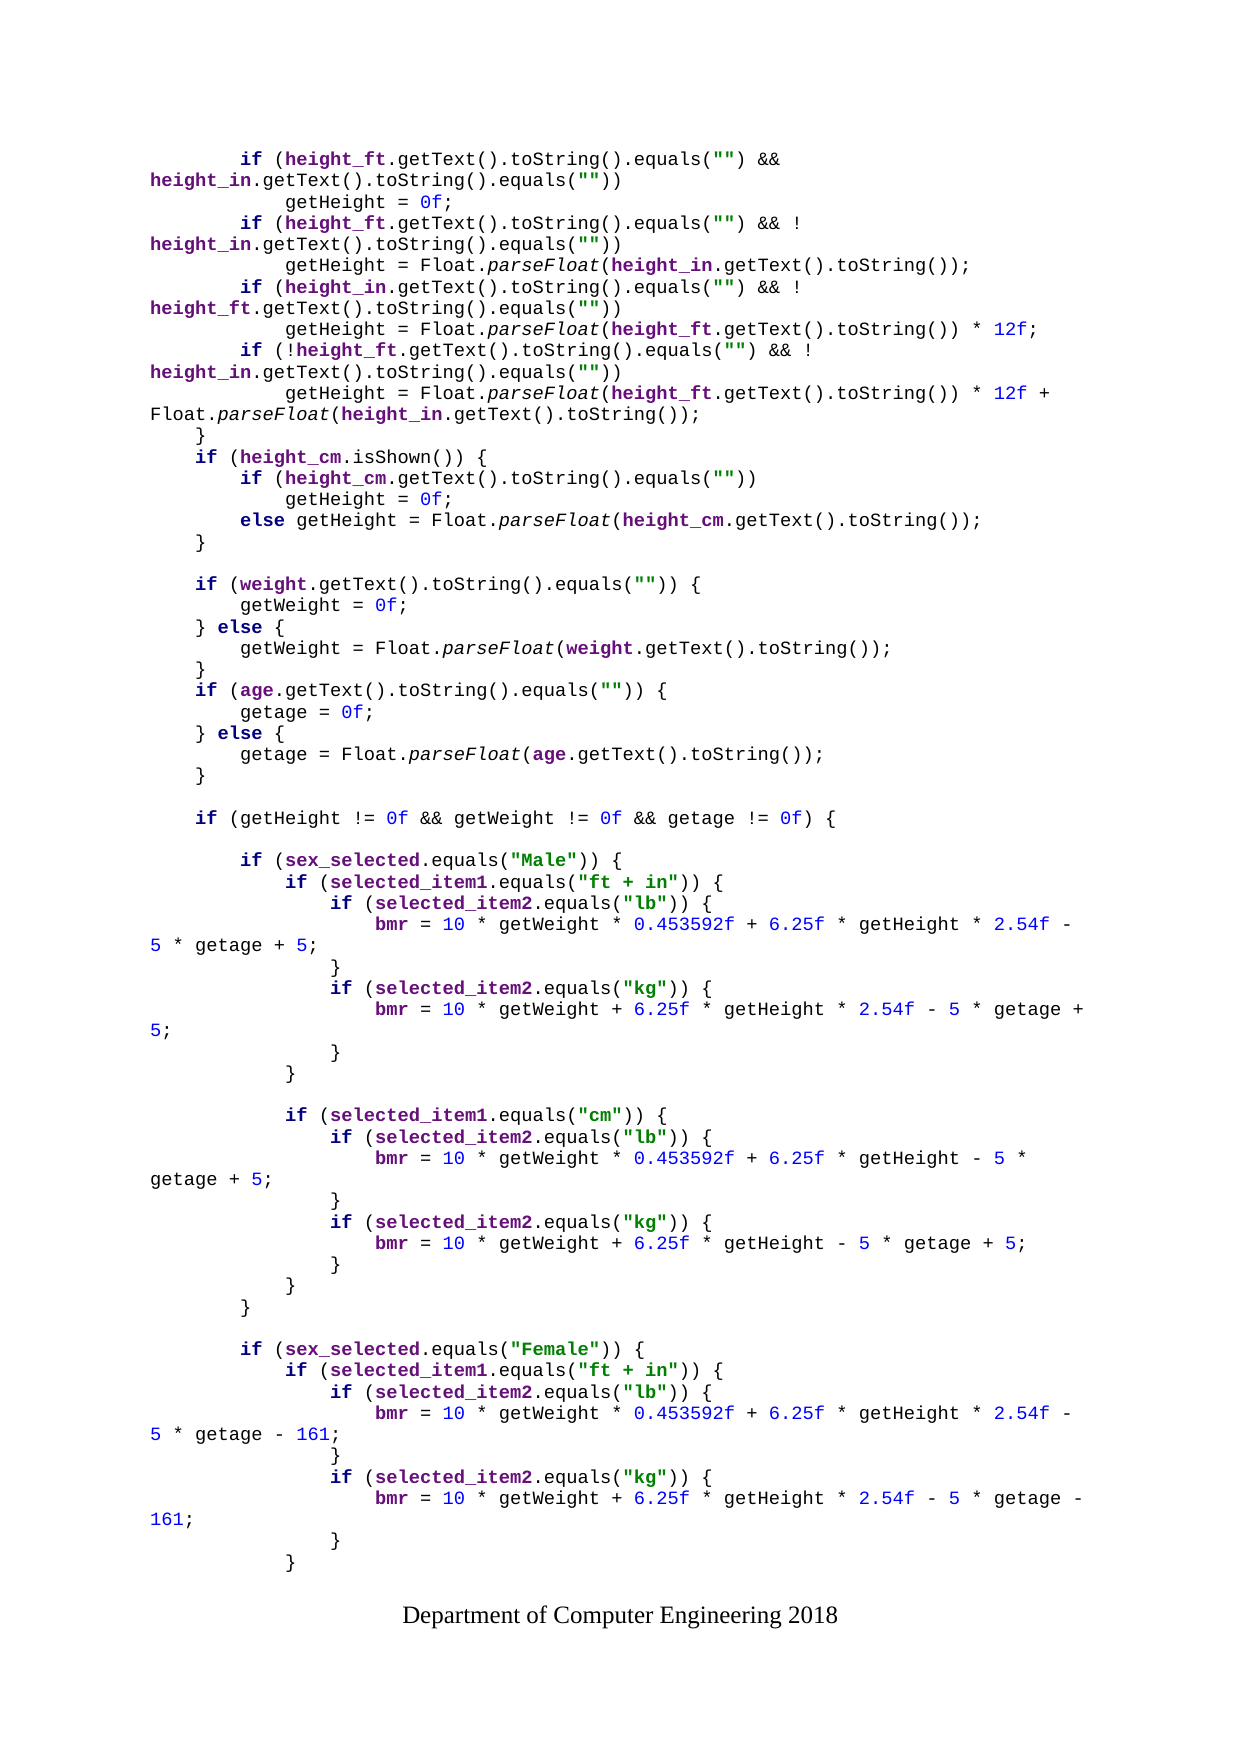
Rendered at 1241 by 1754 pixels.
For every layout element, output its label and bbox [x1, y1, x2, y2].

text [150, 150, 1090, 1574]
